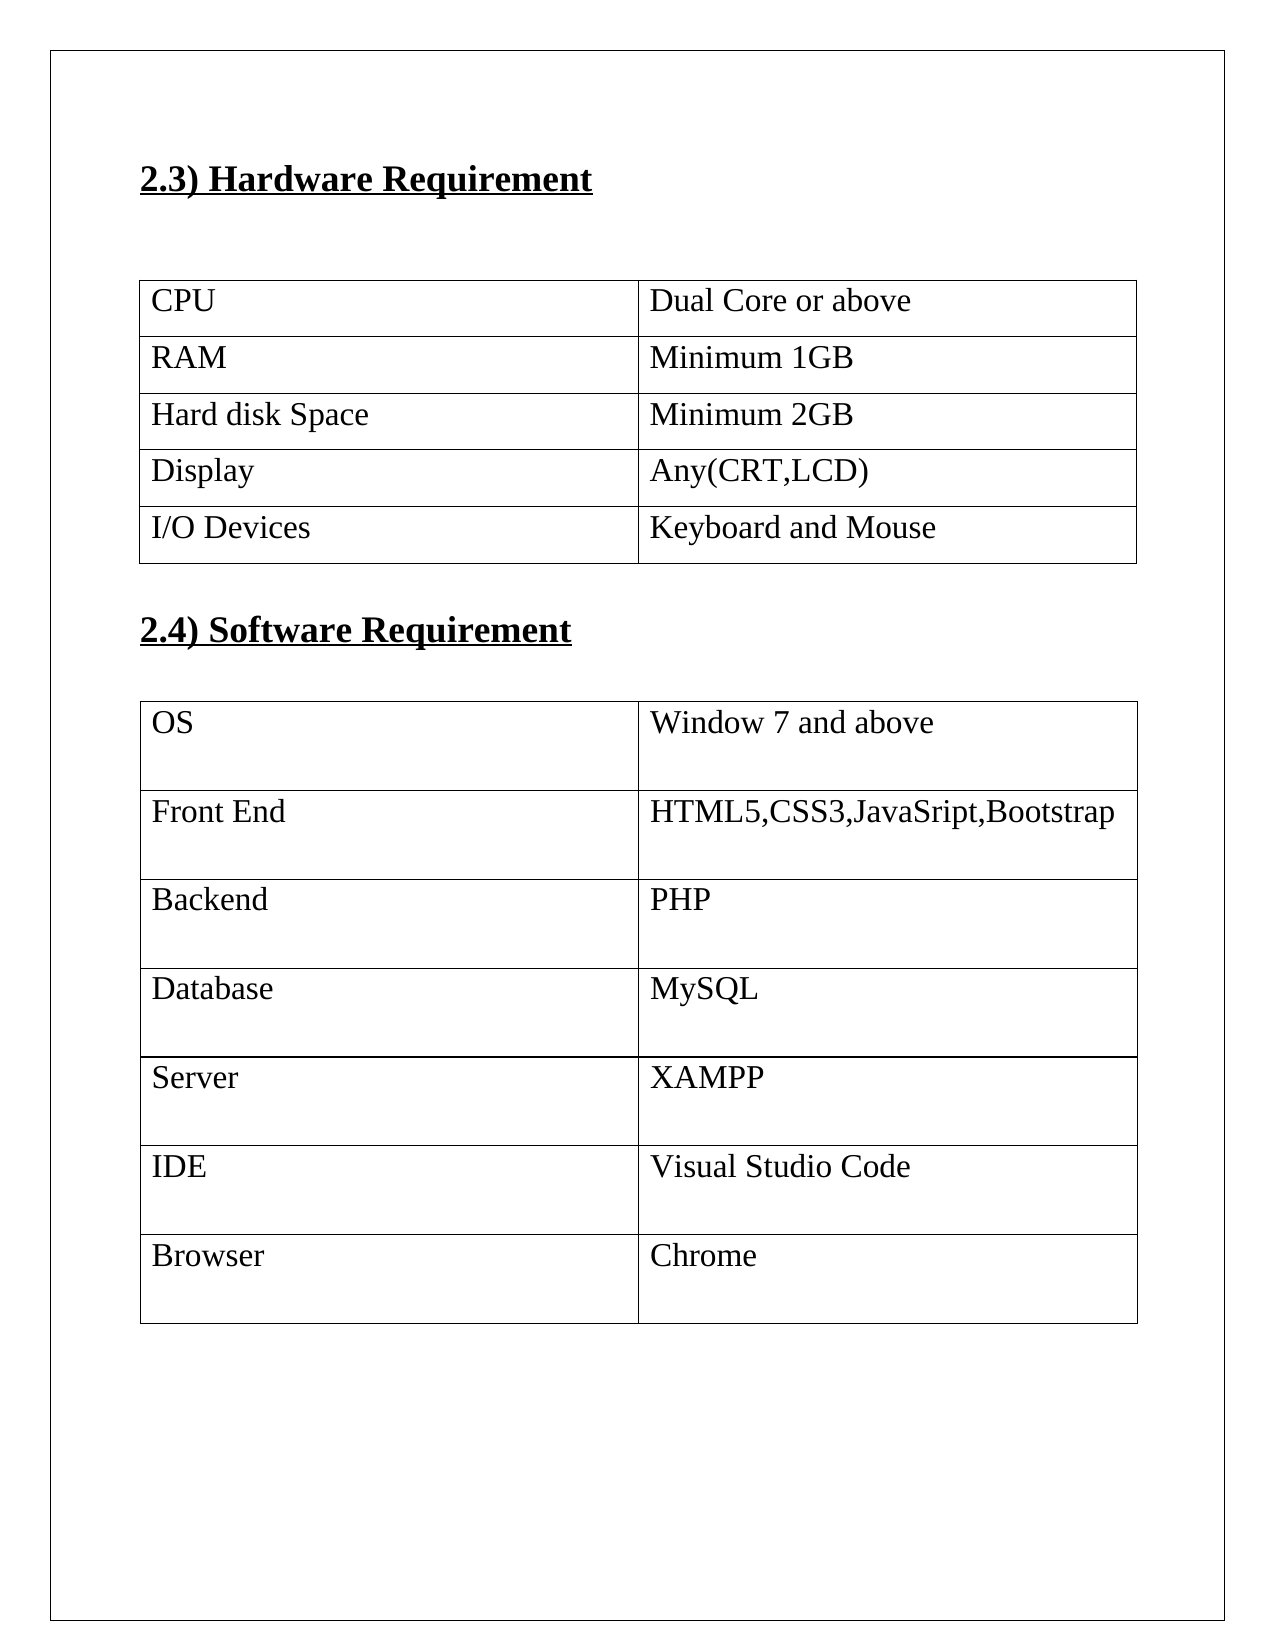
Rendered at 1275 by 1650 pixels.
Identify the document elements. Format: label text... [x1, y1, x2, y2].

table_cell Backend [141, 880, 638, 967]
table_cell Chrome [639, 1235, 1137, 1323]
table_cell Front End [141, 791, 638, 879]
table_cell Minimum 2GB [639, 394, 1136, 449]
table_header Window 7 and above [639, 702, 1137, 790]
table_cell Hard disk Space [140, 394, 638, 449]
text 2.4) Software Requirement [139, 607, 1138, 650]
table_cell PHP [639, 880, 1137, 967]
table_cell Display [140, 450, 638, 506]
table_header OS [141, 702, 638, 790]
table_cell Any(CRT,LCD) [639, 450, 1136, 506]
table_cell I/O Devices [140, 507, 638, 562]
table_cell IDE [141, 1146, 638, 1234]
table_cell Server [141, 1058, 638, 1145]
table_cell Database [141, 969, 638, 1056]
table_cell Visual Studio Code [639, 1146, 1137, 1234]
table_header CPU [140, 281, 638, 336]
table_cell Minimum 1GB [639, 337, 1136, 393]
table_cell Keyboard and Mouse [639, 507, 1136, 562]
text 2.3) Hardware Requirement [139, 156, 1138, 199]
table_cell HTML5,CSS3,JavaSript,Bootstrap [639, 791, 1137, 879]
table_cell Browser [141, 1235, 638, 1323]
table_header Dual Core or above [639, 281, 1136, 336]
table_cell RAM [140, 337, 638, 393]
table_cell MySQL [639, 969, 1137, 1056]
table_cell XAMPP [639, 1058, 1137, 1145]
